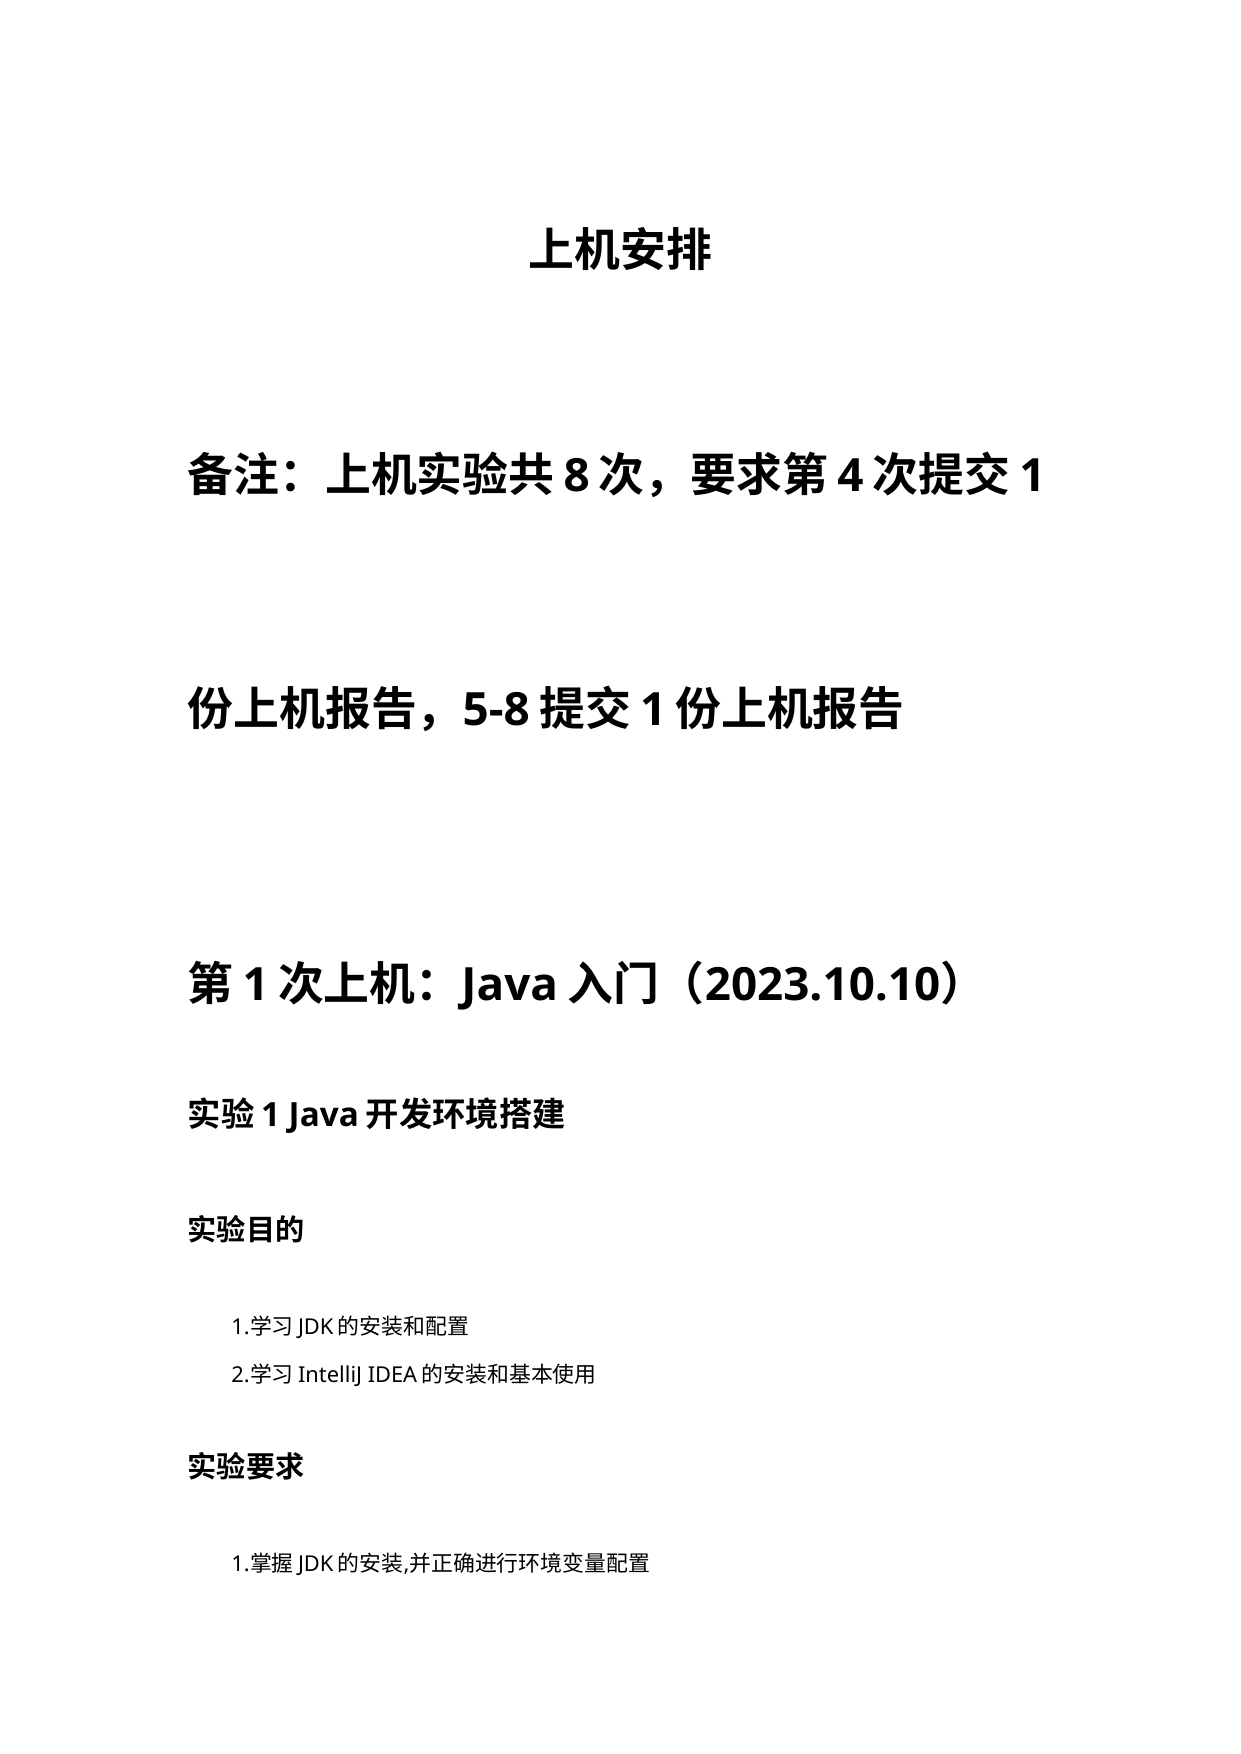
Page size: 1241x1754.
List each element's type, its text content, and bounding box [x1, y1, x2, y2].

text 1.学习JDK的安装和配置 [187, 1308, 1053, 1341]
text 2.学习IntelliJ IDEA的安装和基本使用 [187, 1357, 1053, 1389]
text 1.掌握JDK的安装,并正确进行环境变量配置 [187, 1546, 1053, 1578]
subtitle 备注：上机实验共8次，要求第4次提交1份上机报告，5-8提交1份上机报告 [187, 423, 1053, 754]
subtitle 实验1 Java开发环境搭建 [187, 1081, 1053, 1146]
subtitle 实验要求 [187, 1432, 1053, 1497]
subtitle 上机安排 [187, 197, 1053, 295]
subtitle 实验目的 [187, 1195, 1053, 1260]
subtitle 第1次上机：Java入门（2023.10.10） [187, 950, 1053, 1015]
